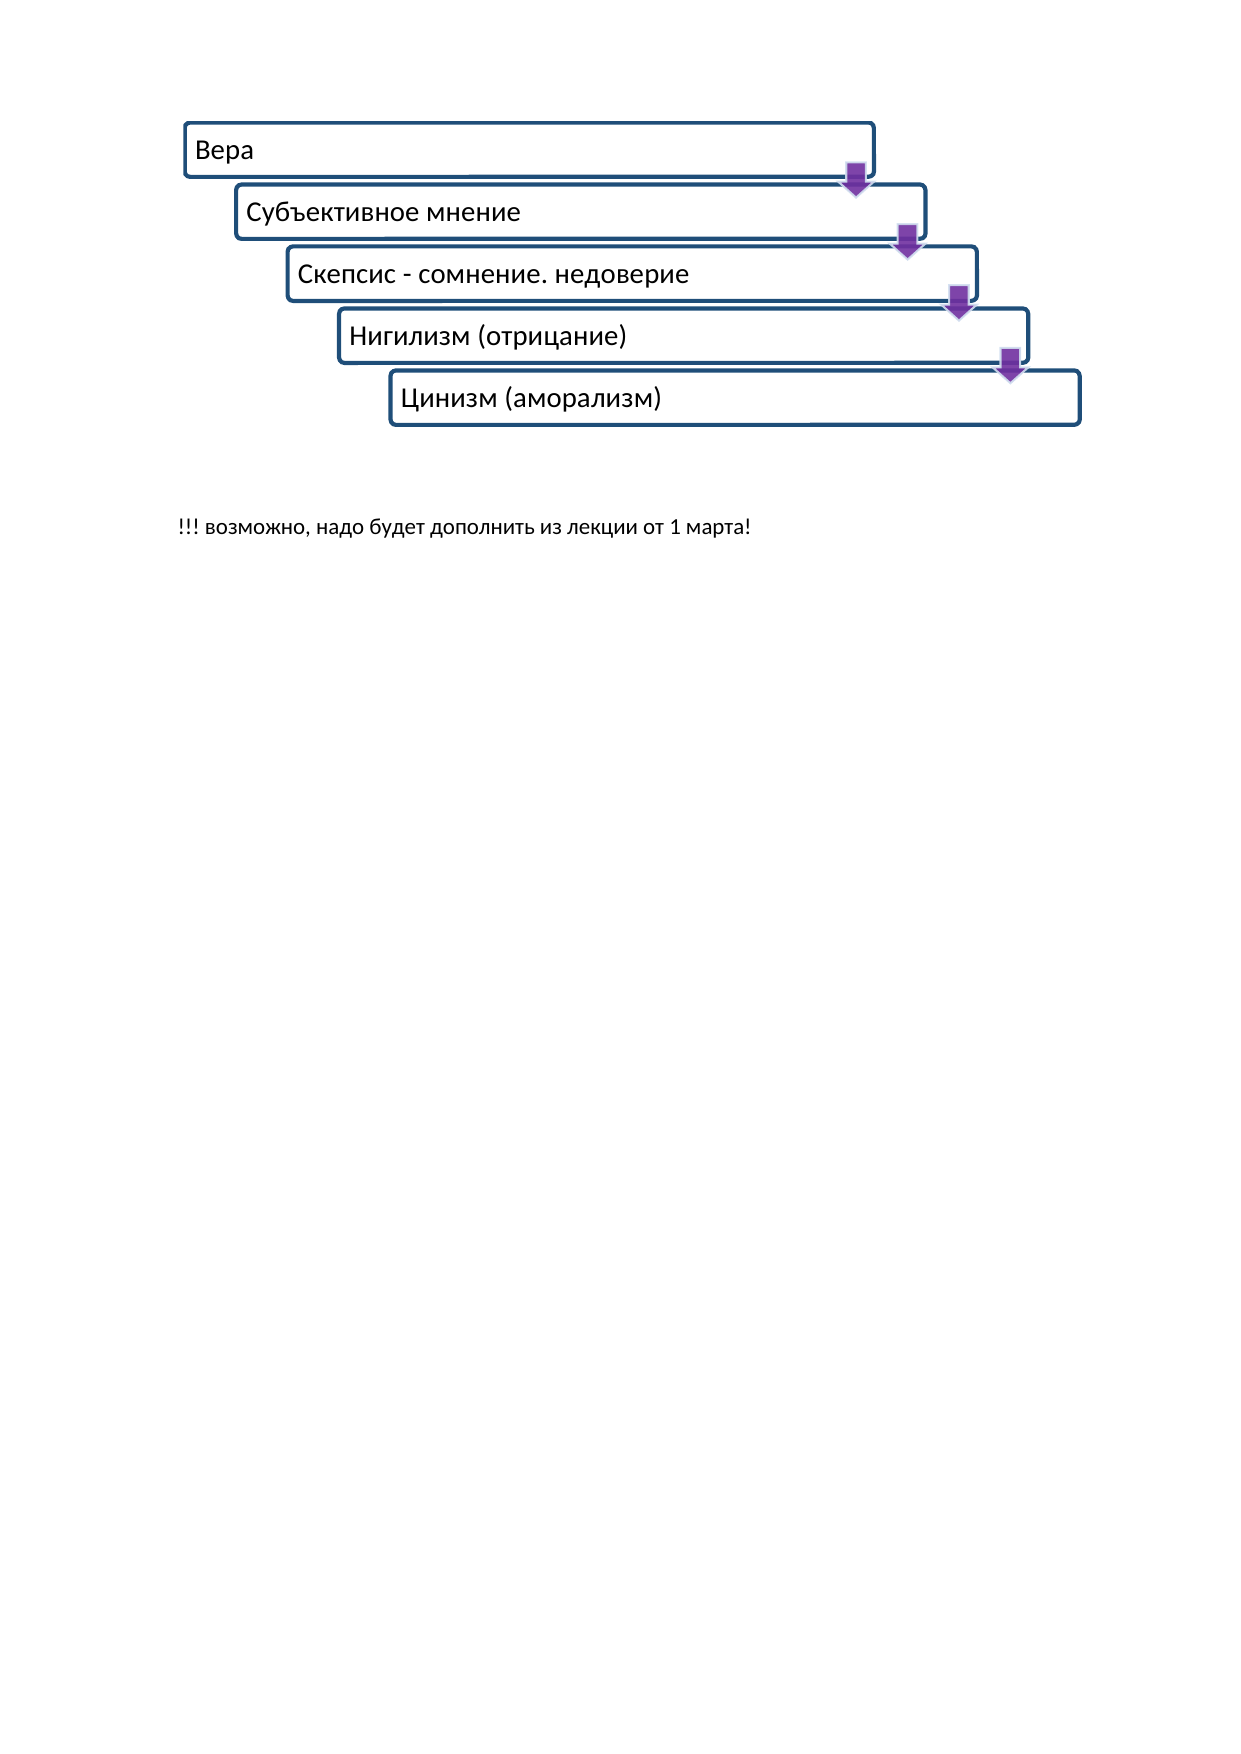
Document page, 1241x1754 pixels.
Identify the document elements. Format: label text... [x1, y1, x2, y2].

text !!! возможно, надо будет дополнить из лекции от 1 марта! [177, 512, 1152, 540]
